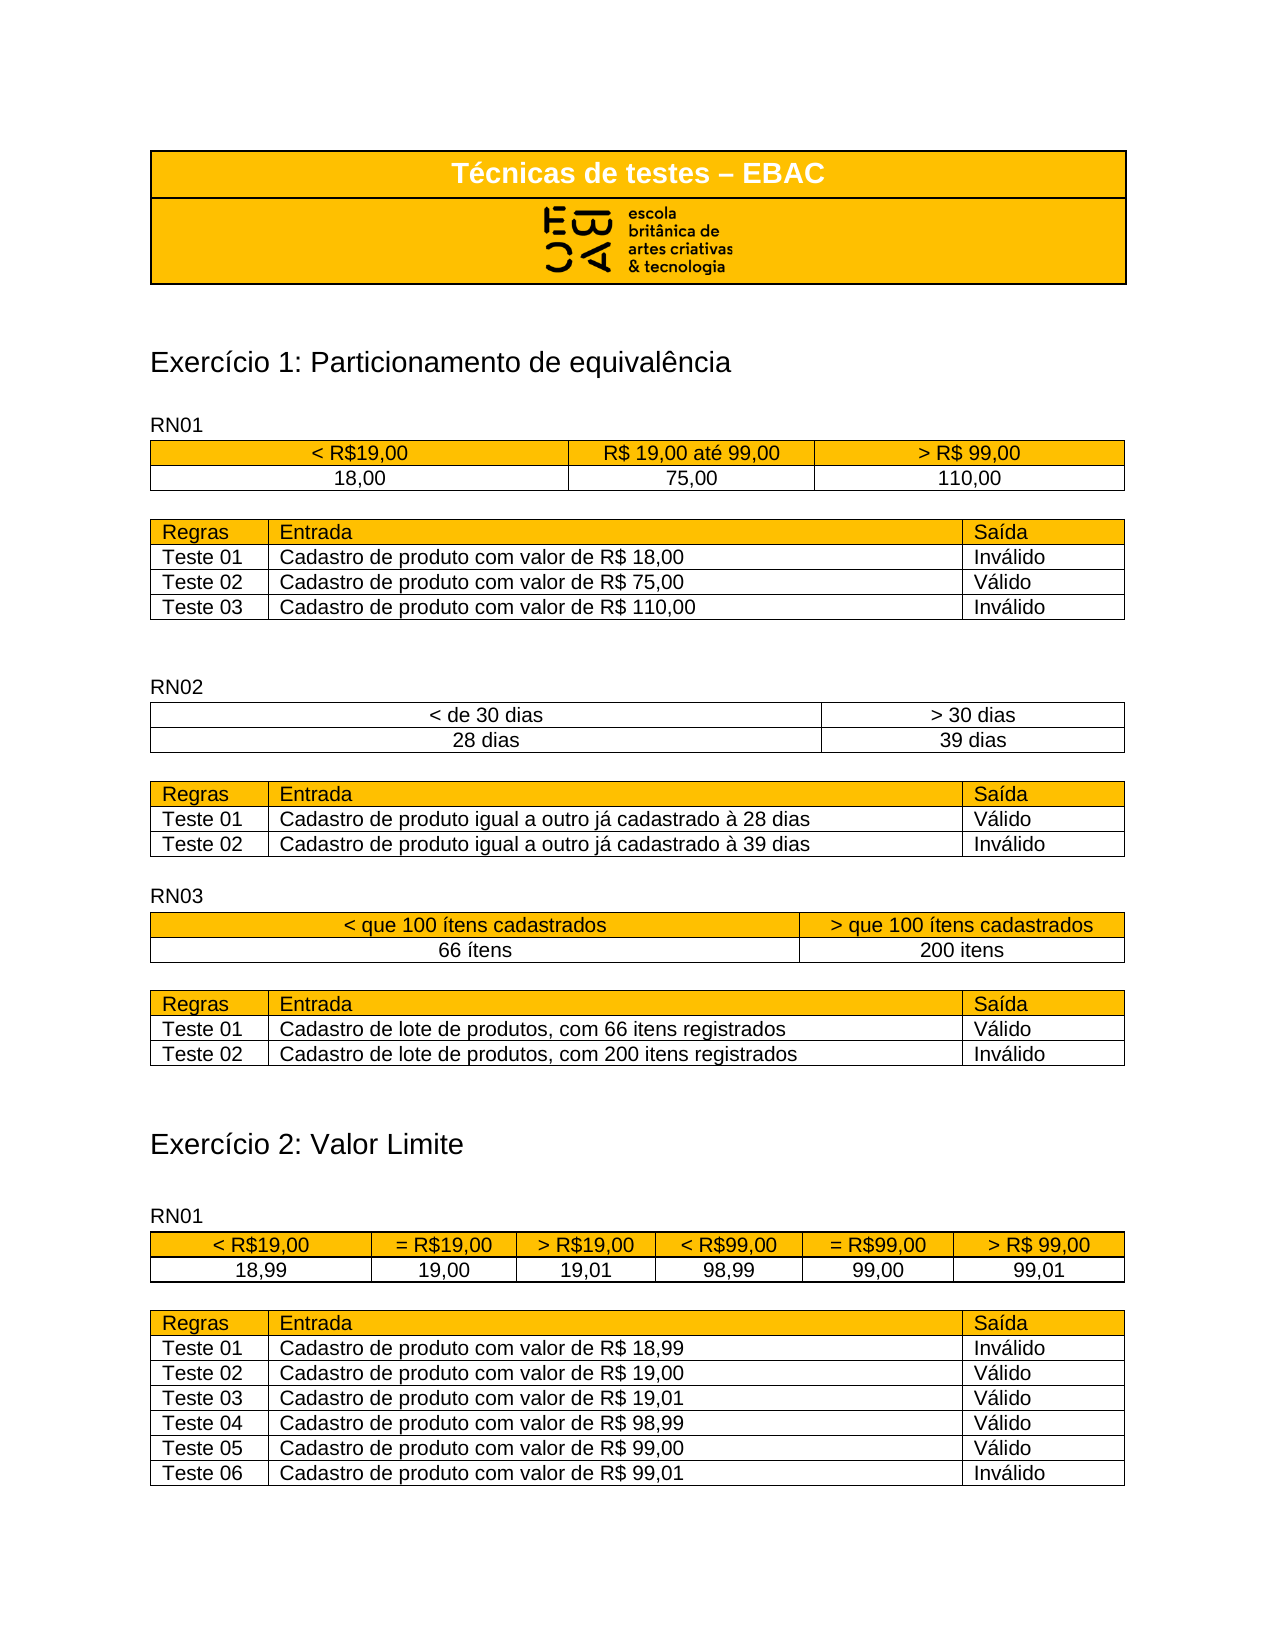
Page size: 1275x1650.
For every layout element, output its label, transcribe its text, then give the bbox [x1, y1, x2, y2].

table_cell Teste 03 [151, 1386, 268, 1410]
table_header Entrada [269, 520, 962, 544]
table_header > 30 dias [822, 703, 1124, 727]
table_header Saída [963, 1311, 1124, 1335]
table_cell Inválido [963, 1336, 1124, 1360]
table_header > R$ 99,00 [815, 441, 1124, 465]
table_cell 18,99 [151, 1258, 371, 1281]
text RN03 [150, 884, 1125, 908]
table_header < de 30 dias [151, 703, 821, 727]
picture [544, 203, 733, 275]
table_cell 19,00 [372, 1258, 516, 1281]
table_header Regras [151, 1311, 268, 1335]
table_cell Cadastro de produto com valor de R$ 19,01 [269, 1386, 962, 1410]
table_cell Teste 02 [151, 1361, 268, 1385]
table_cell Teste 02 [151, 832, 268, 856]
table_cell Cadastro de produto com valor de R$ 75,00 [269, 570, 962, 594]
table_header Entrada [269, 1311, 962, 1335]
table_cell Válido [963, 1411, 1124, 1435]
table_cell Teste 02 [151, 570, 268, 594]
text RN02 [150, 675, 1125, 699]
table_cell Cadastro de produto igual a outro já cadastrado à 39 dias [269, 832, 962, 856]
table_cell Cadastro de produto com valor de R$ 110,00 [269, 595, 962, 619]
table_cell Teste 05 [151, 1436, 268, 1460]
table_cell Válido [963, 1436, 1124, 1460]
table_cell Inválido [963, 595, 1124, 619]
table_cell Teste 04 [151, 1411, 268, 1435]
table_cell Teste 06 [151, 1461, 268, 1485]
table_header = R$19,00 [372, 1233, 516, 1256]
table_cell Cadastro de produto com valor de R$ 19,00 [269, 1361, 962, 1385]
text Exercício 1: Particionamento de equivalência [150, 345, 1125, 409]
table_header Entrada [269, 991, 962, 1015]
table_cell 39 dias [822, 728, 1124, 752]
table_cell Cadastro de lote de produtos, com 66 itens registrados [269, 1016, 962, 1040]
table_header > que 100 ítens cadastrados [800, 913, 1124, 937]
table_cell 98,99 [656, 1258, 802, 1281]
table_header = R$99,00 [803, 1233, 953, 1256]
text RN01 [150, 413, 1125, 437]
table_cell Teste 01 [151, 807, 268, 831]
table_cell 75,00 [569, 466, 814, 490]
table_cell 200 itens [800, 938, 1124, 962]
table_header Entrada [269, 782, 962, 806]
table_cell Inválido [963, 1041, 1124, 1065]
table_header R$ 19,00 até 99,00 [569, 441, 814, 465]
table_cell Válido [963, 570, 1124, 594]
table_cell Cadastro de lote de produtos, com 200 itens registrados [269, 1041, 962, 1065]
table_cell Teste 02 [151, 1041, 268, 1065]
table_header < R$19,00 [151, 441, 568, 465]
table_header Regras [151, 520, 268, 544]
table_cell Cadastro de produto com valor de R$ 18,99 [269, 1336, 962, 1360]
table_cell 19,01 [517, 1258, 655, 1281]
table_cell Válido [963, 807, 1124, 831]
table_header Técnicas de testes – EBAC [152, 152, 1125, 197]
table_cell Cadastro de produto igual a outro já cadastrado à 28 dias [269, 807, 962, 831]
text RN01 [150, 1204, 1125, 1228]
table_header Saída [963, 991, 1124, 1015]
table_cell Inválido [963, 1461, 1124, 1485]
text Exercício 2: Valor Limite [150, 1127, 1125, 1160]
table_cell Inválido [963, 832, 1124, 856]
table_cell Válido [963, 1386, 1124, 1410]
table_cell Teste 01 [151, 1016, 268, 1040]
table_header < R$19,00 [151, 1233, 371, 1256]
table_cell 99,01 [954, 1258, 1124, 1281]
table_header < R$99,00 [656, 1233, 802, 1256]
table_cell Cadastro de produto com valor de R$ 18,00 [269, 545, 962, 569]
table_cell Teste 01 [151, 1336, 268, 1360]
table_cell 99,00 [803, 1258, 953, 1281]
table_cell Válido [963, 1361, 1124, 1385]
table_cell 110,00 [815, 466, 1124, 490]
table_cell Teste 01 [151, 545, 268, 569]
table_header Saída [963, 782, 1124, 806]
table_header Saída [963, 520, 1124, 544]
table_cell Inválido [963, 545, 1124, 569]
table_header > R$ 99,00 [954, 1233, 1124, 1256]
table_header < que 100 ítens cadastrados [151, 913, 799, 937]
table_cell 66 ítens [151, 938, 799, 962]
table_header > R$19,00 [517, 1233, 655, 1256]
table_cell Cadastro de produto com valor de R$ 98,99 [269, 1411, 962, 1435]
table_cell 18,00 [151, 466, 568, 490]
table_cell Teste 03 [151, 595, 268, 619]
table_cell 28 dias [151, 728, 821, 752]
table_cell [152, 199, 1125, 283]
table_cell Válido [963, 1016, 1124, 1040]
table_header Regras [151, 991, 268, 1015]
table_cell Cadastro de produto com valor de R$ 99,01 [269, 1461, 962, 1485]
table_header Regras [151, 782, 268, 806]
table_cell Cadastro de produto com valor de R$ 99,00 [269, 1436, 962, 1460]
